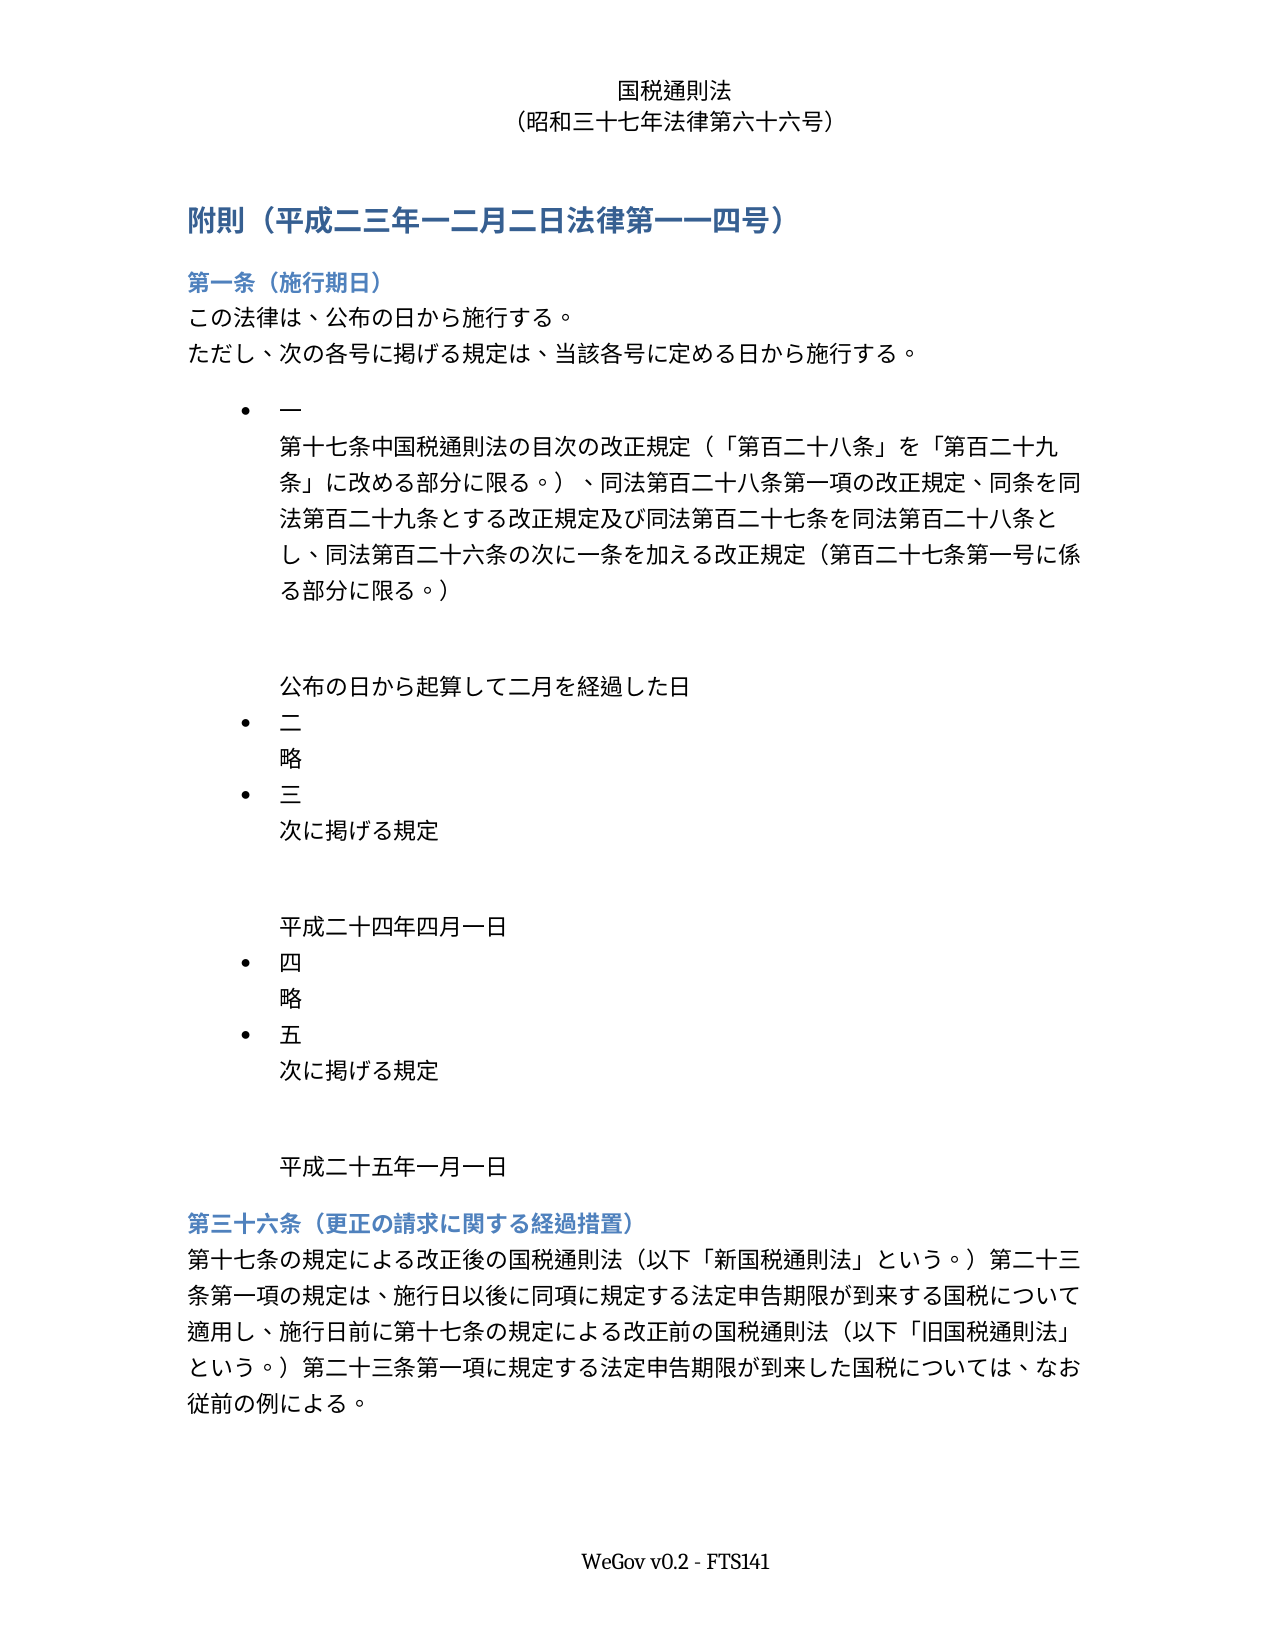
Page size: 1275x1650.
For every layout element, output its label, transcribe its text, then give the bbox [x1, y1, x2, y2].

list 五 次に掲げる規定 平成二十五年一月一日 [242, 1019, 1087, 1183]
subtitle 第一条（施行期日） [187, 266, 1087, 298]
list 一 第十七条中国税通則法の目次の改正規定（「第百二十八条」を「第百二十九条」に改める部分に限る。）、同法第百二十八条第一項の改正規定、同条を同法第百二十九条とする改正規定及び同法第百二十七条を同法第百二十八条とし、同法第百二十六条の次に一条を加える改正規定（第百二十七条第一号に係る部分に限る。） 公布の日から起算して二月を経過した日 [242, 395, 1087, 702]
text この法律は、公布の日から施行する。 ただし、次の各号に掲げる規定は、当該各号に定める日から施行する。 [187, 302, 1087, 369]
list 四 略 [242, 947, 1087, 1014]
list 三 次に掲げる規定 平成二十四年四月一日 [242, 779, 1087, 942]
list 二 略 [242, 707, 1087, 774]
text 第十七条の規定による改正後の国税通則法（以下「新国税通則法」という。）第二十三条第一項の規定は、施行日以後に同項に規定する法定申告期限が到来する国税について適用し、施行日前に第十七条の規定による改正前の国税通則法（以下「旧国税通則法」という。）第二十三条第一項に規定する法定申告期限が到来した国税については、なお従前の例による。 [187, 1244, 1087, 1419]
subtitle 第三十六条（更正の請求に関する経過措置） [187, 1208, 1087, 1239]
subtitle 附則（平成二三年一二月二日法律第一一四号） [187, 200, 1087, 240]
